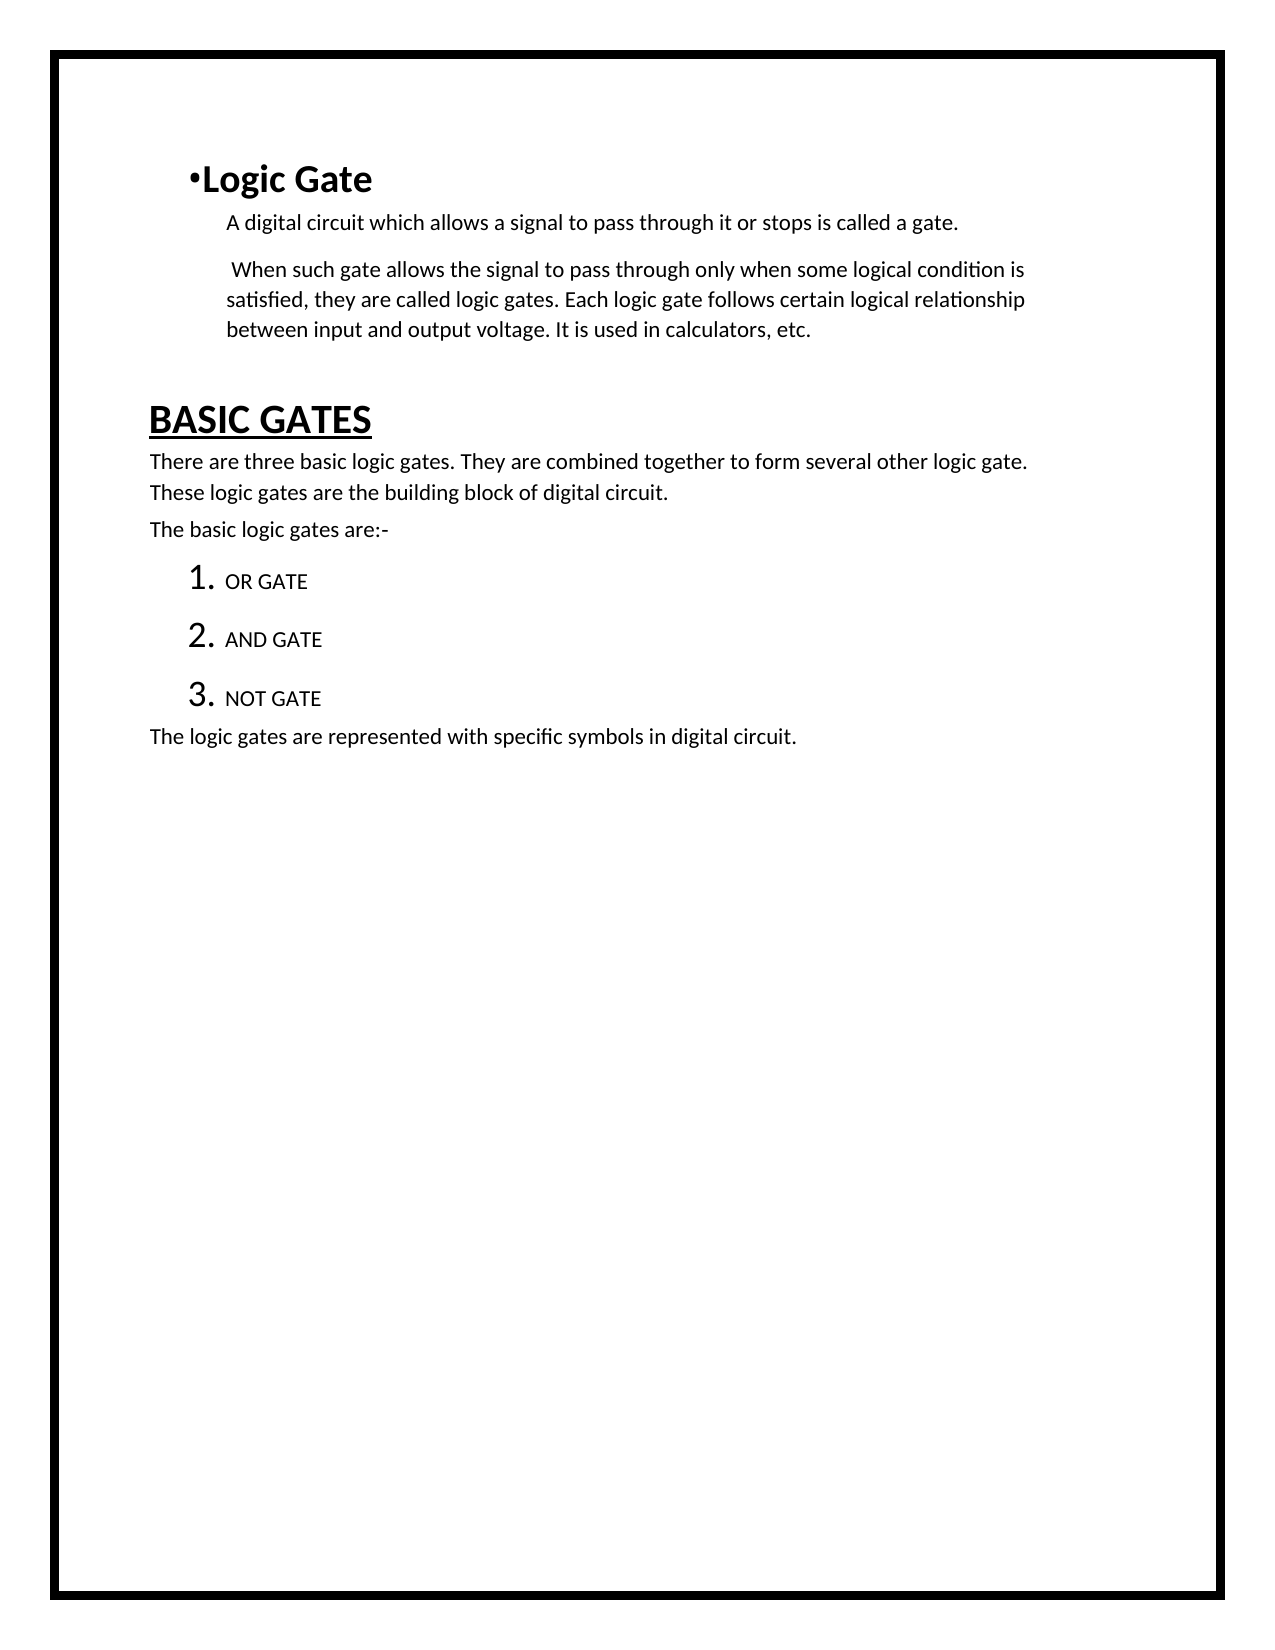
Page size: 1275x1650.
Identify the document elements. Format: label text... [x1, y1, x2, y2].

subtitle BASIC GATES [148, 393, 1153, 443]
text The basic logic gates are:‐ [149, 515, 1080, 543]
list NOT GATE [187, 670, 1080, 716]
text •Logic Gate [187, 150, 1153, 204]
list AND GATE [187, 611, 1080, 657]
text The logic gates are represented with specific symbols in digital circuit. [149, 722, 1080, 750]
text When such gate allows the signal to pass through only when some logical condition is satisfied, they are called logic gates. Each logic gate follows certain logical relationship between input and output voltage. It is used in calculators, etc. [226, 255, 1080, 343]
text There are three basic logic gates. They are combined together to form several other logic gate. These logic gates are the building block of digital circuit. [149, 447, 1080, 506]
text A digital circuit which allows a signal to pass through it or stops is called a gate. [226, 208, 1080, 236]
list OR GATE [187, 553, 1080, 599]
